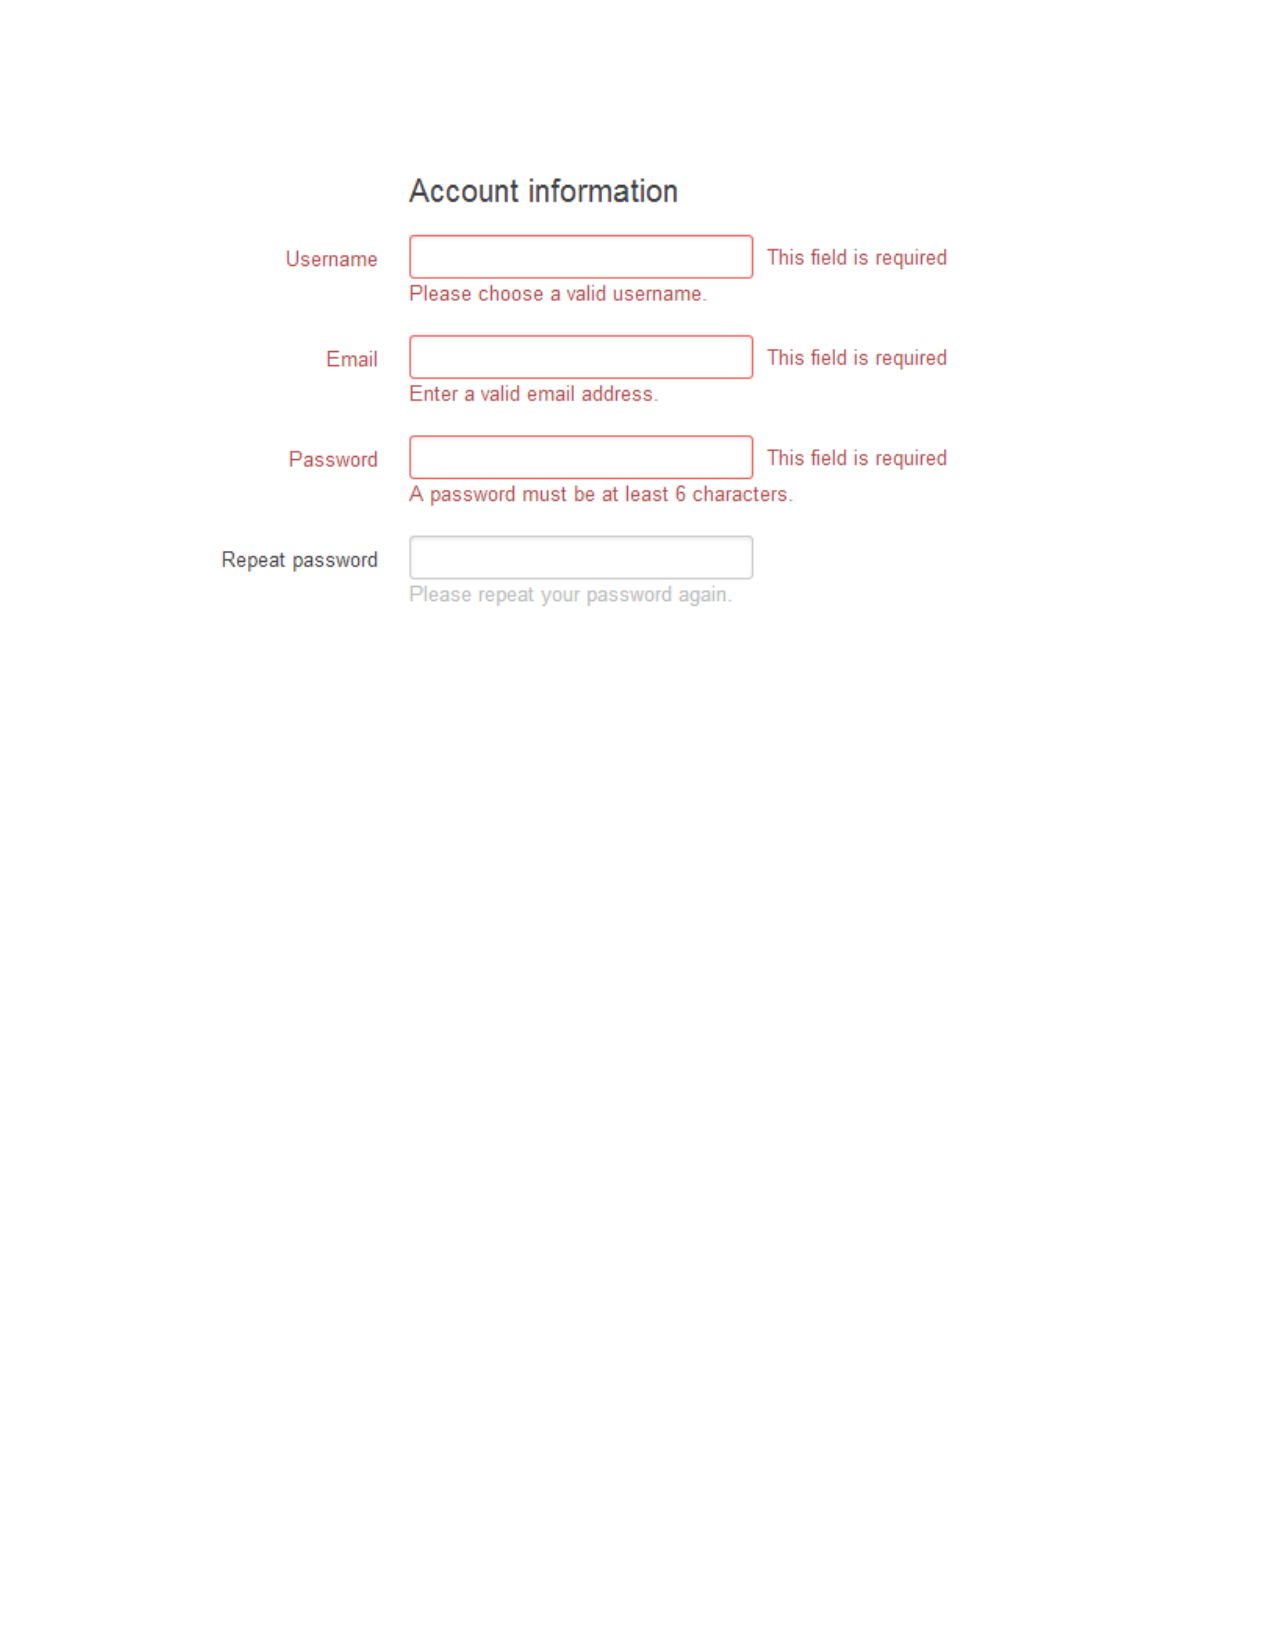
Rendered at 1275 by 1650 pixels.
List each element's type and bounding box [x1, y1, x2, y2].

picture [150, 150, 1079, 622]
